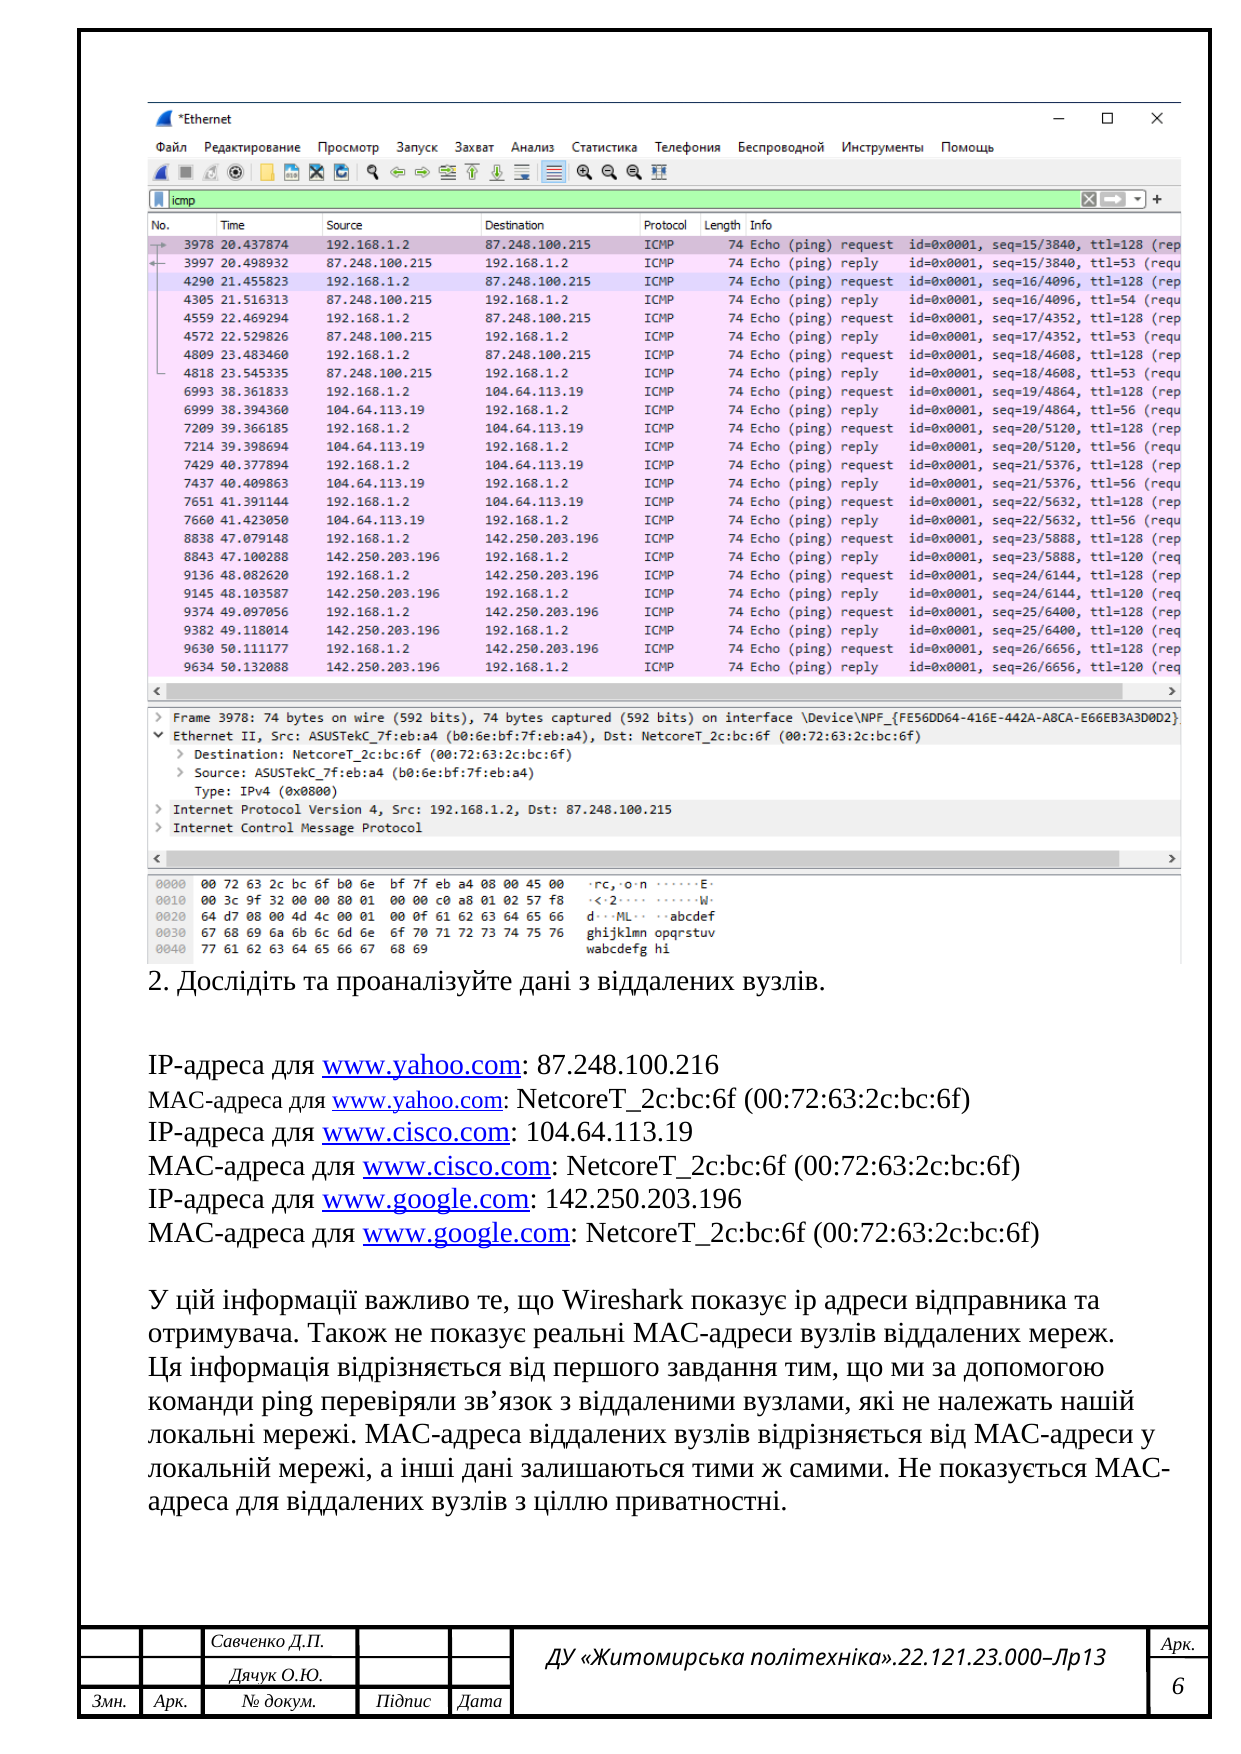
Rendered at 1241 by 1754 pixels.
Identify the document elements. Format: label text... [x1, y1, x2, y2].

text IP-адреса для www.google.com: 142.250.203.196 [148, 1181, 1181, 1215]
text IP-адреса для www.yahoo.com: 87.248.100.216 [148, 1047, 1181, 1081]
text MAC-адреса для www.google.com: NetcoreT_2c:bc:6f (00:72:63:2c:bc:6f) [148, 1215, 1181, 1248]
text MAC-адреса для www.yahoo.com: NetcoreT_2c:bc:6f (00:72:63:2c:bc:6f) [148, 1081, 1181, 1114]
text Ця інформація відрізняється від першого завдання тим, що ми за допомогою команди ping перевіряли зв’язок з віддаленими вузлами, які не належать нашій локальні мережі. МАС-адреса віддалених вузлів відрізняється від МАС-адреси у локальній мережі, а інші дані залишаються тими ж самими. Не показується МАС- адреса для віддалених вузлів з ціллю приватностні. [148, 1349, 1181, 1517]
text IP-адреса для www.cisco.com: 104.64.113.19 [148, 1114, 1181, 1148]
text MAC-адреса для www.cisco.com: NetcoreT_2c:bc:6f (00:72:63:2c:bc:6f) [148, 1148, 1181, 1181]
text У цій інформації важливо те, що Wireshark показує ip адреси відправника та отримувача. Також не показує реальні МАС-адреси вузлів віддалених мереж. [148, 1282, 1181, 1349]
picture [147, 102, 1182, 964]
text 2. Дослідіть та проаналізуйте дані з віддалених вузлів. [148, 964, 1181, 997]
